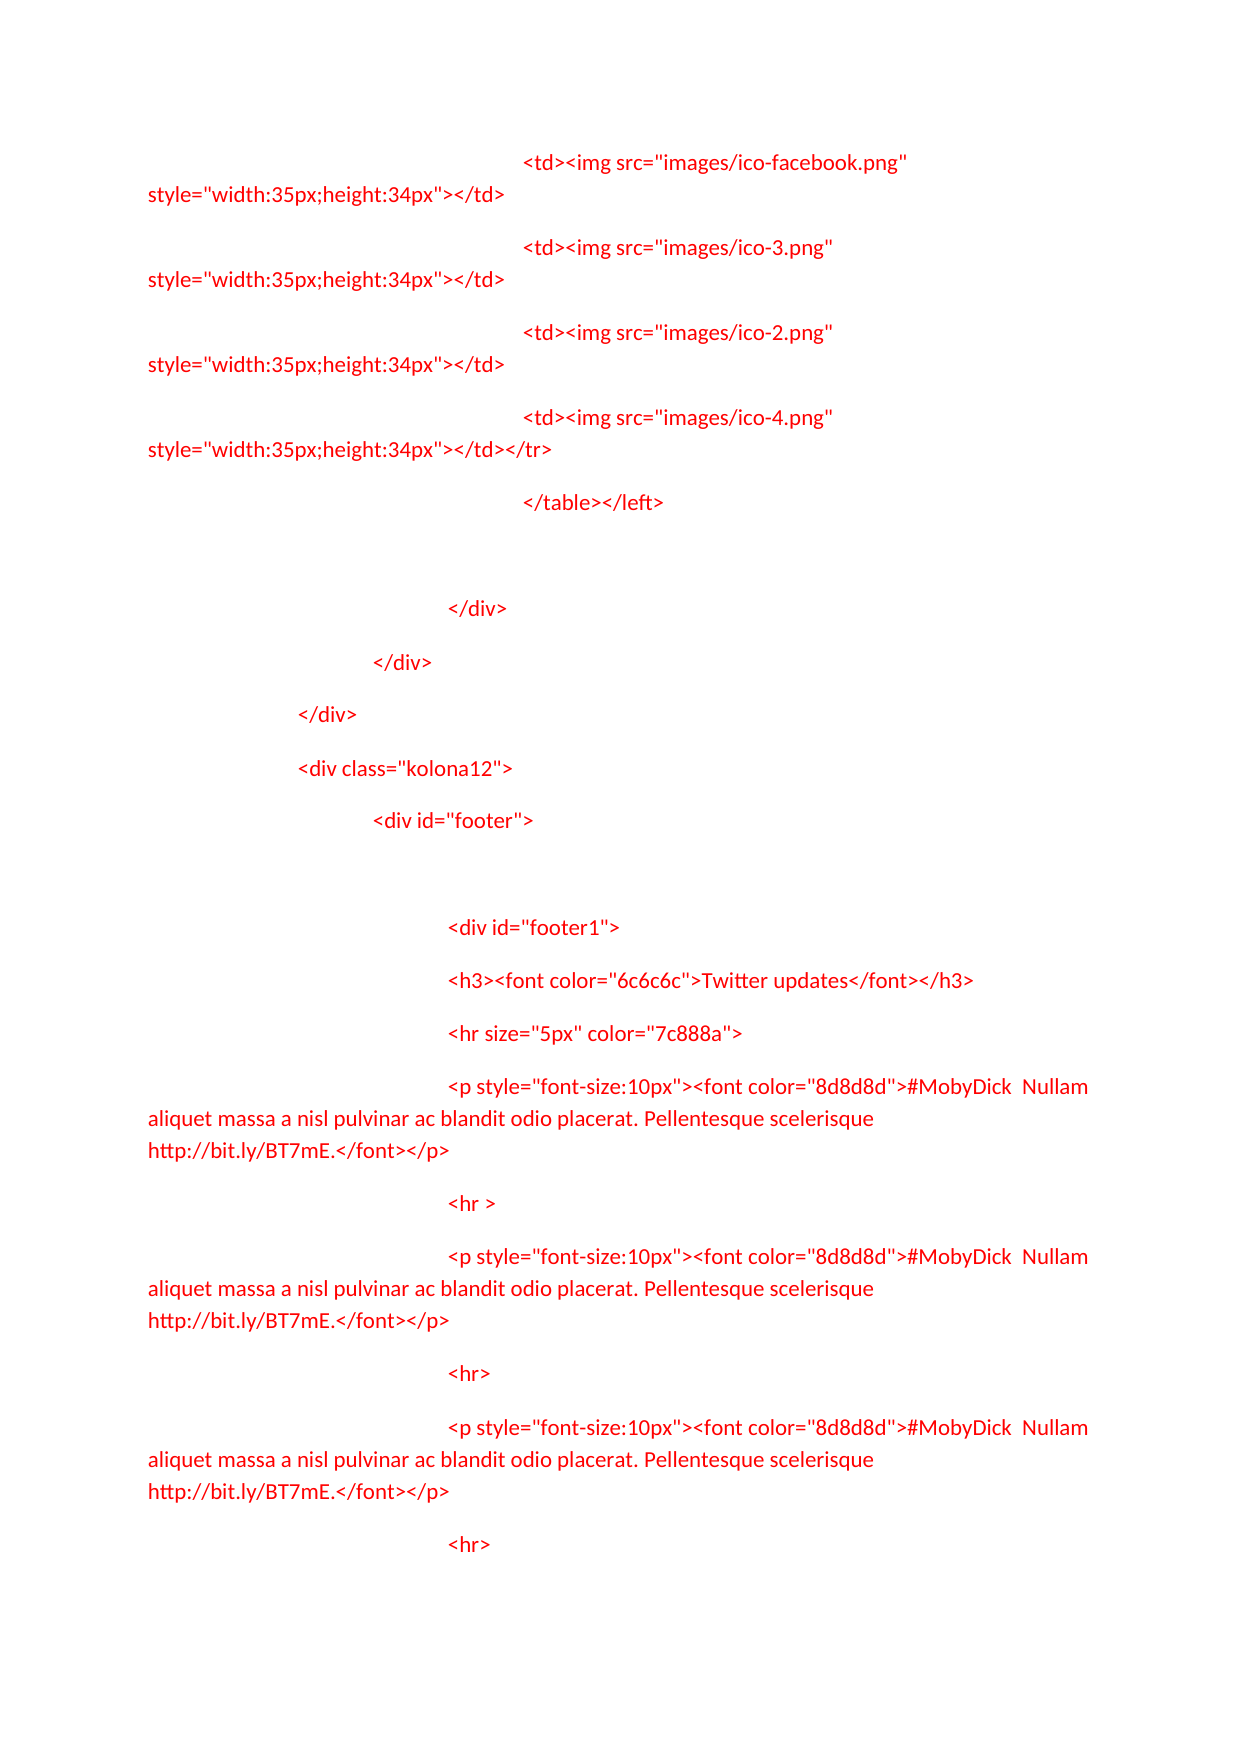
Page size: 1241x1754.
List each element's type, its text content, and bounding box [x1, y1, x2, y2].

text <div id="footer"> [148, 807, 1092, 835]
text </div> [148, 701, 1092, 729]
text </table></left> [148, 488, 1092, 517]
text <hr> [148, 1530, 1092, 1558]
text <p style="font-size:10px"><font color="8d8d8d">#MobyDick Nullam aliquet massa a nisl pulvinar ac blandit odio placerat. Pellentesque scelerisque http://bit.ly/BT7mE.</font></p> [148, 1413, 1092, 1505]
text <h3><font color="6c6c6c">Twitter updates</font></h3> [148, 966, 1092, 994]
text <td><img src="images/ico-facebook.png" style="width:35px;height:34px"></td> [148, 148, 1092, 208]
text <p style="font-size:10px"><font color="8d8d8d">#MobyDick Nullam aliquet massa a nisl pulvinar ac blandit odio placerat. Pellentesque scelerisque http://bit.ly/BT7mE.</font></p> [148, 1242, 1092, 1334]
text <hr> [148, 1359, 1092, 1388]
text </div> [148, 594, 1092, 623]
text </div> [148, 648, 1092, 676]
text <p style="font-size:10px"><font color="8d8d8d">#MobyDick Nullam aliquet massa a nisl pulvinar ac blandit odio placerat. Pellentesque scelerisque http://bit.ly/BT7mE.</font></p> [148, 1072, 1092, 1164]
text <td><img src="images/ico-3.png" style="width:35px;height:34px"></td> [148, 233, 1092, 293]
text <td><img src="images/ico-2.png" style="width:35px;height:34px"></td> [148, 318, 1092, 378]
text <td><img src="images/ico-4.png" style="width:35px;height:34px"></td></tr> [148, 403, 1092, 463]
text <hr size="5px" color="7c888a"> [148, 1019, 1092, 1047]
text <div id="footer1"> [148, 913, 1092, 941]
text <div class="kolona12"> [148, 754, 1092, 782]
text <hr > [148, 1189, 1092, 1217]
